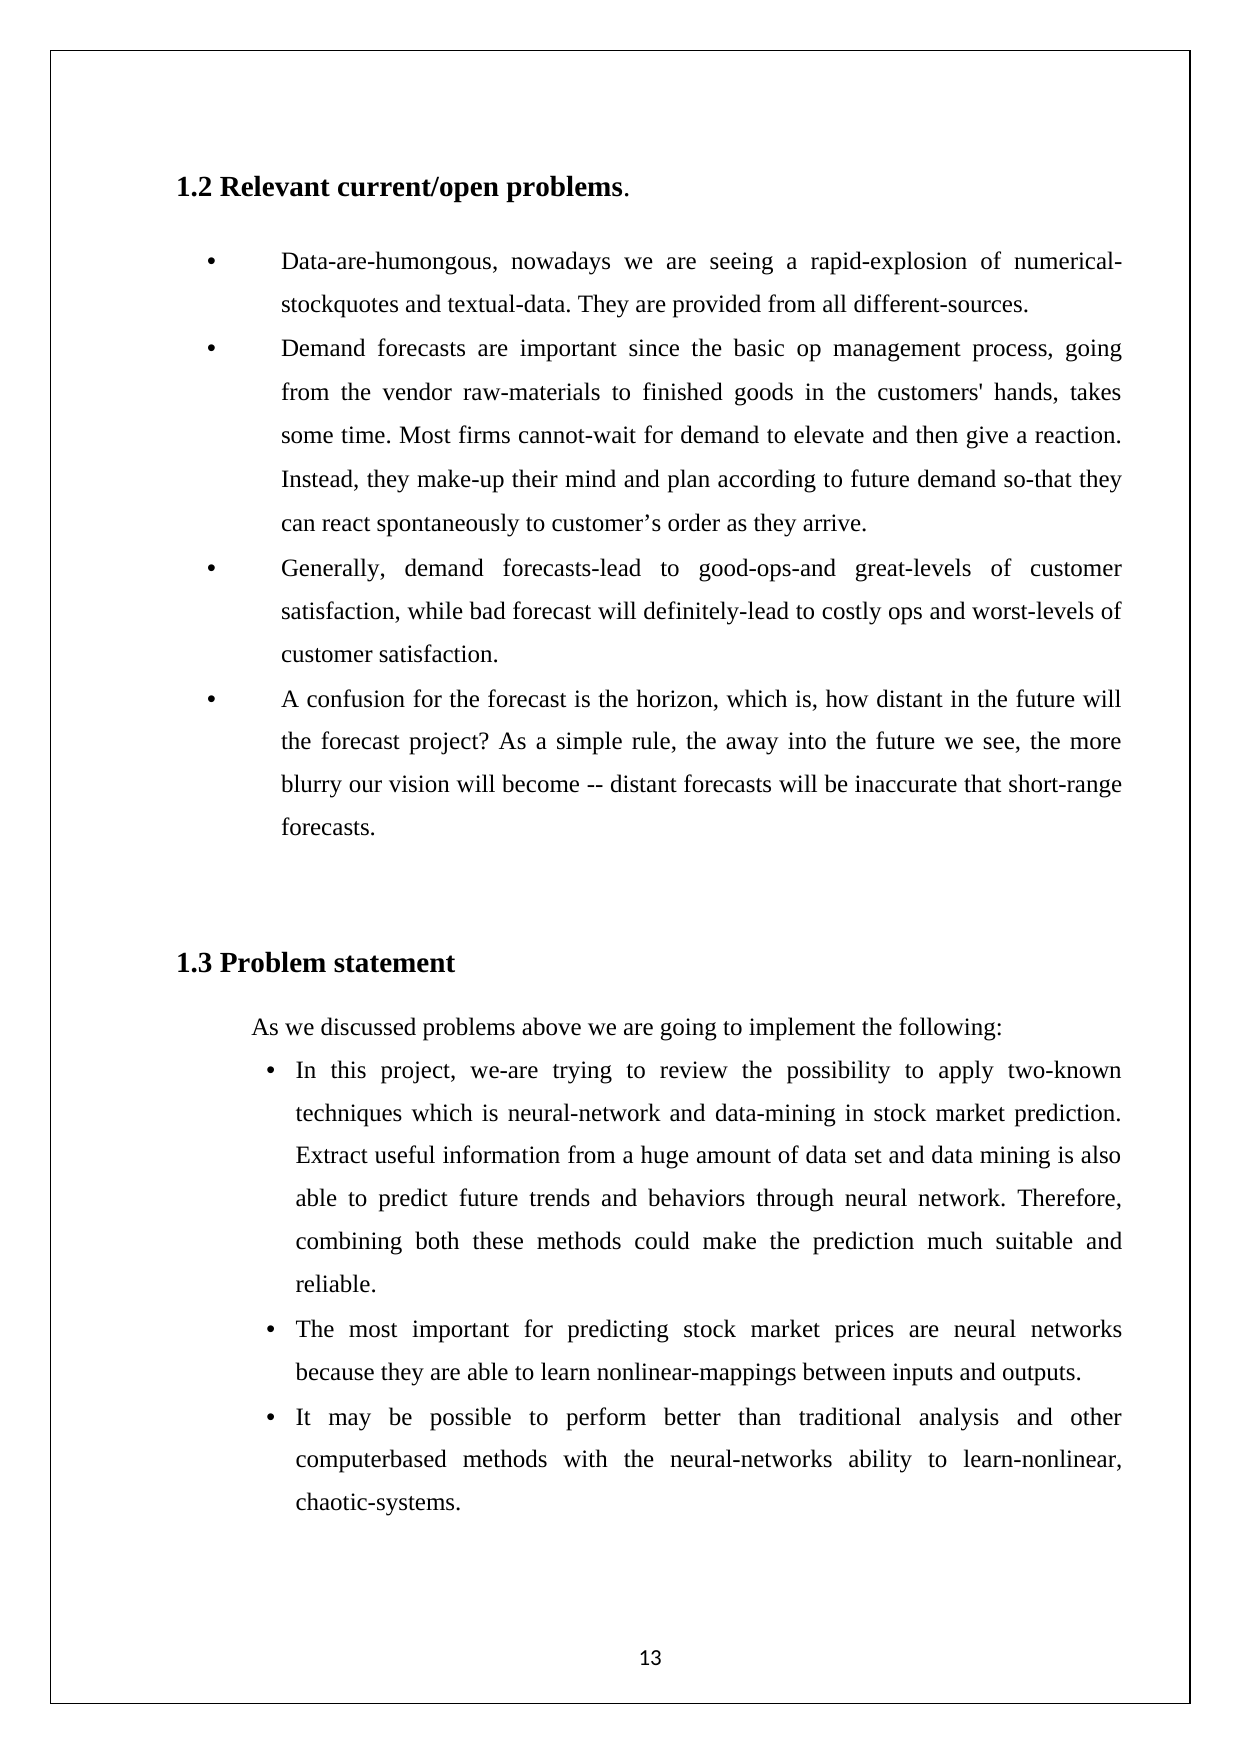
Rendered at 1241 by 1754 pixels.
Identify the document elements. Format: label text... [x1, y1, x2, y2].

subtitle 1.3 Problem statement [176, 945, 1123, 978]
list In this project, we-are trying to review the possibility to apply two-known techniques which is neural-network and data-mining in stock market prediction. Extract useful information from a huge amount of data set and data mining is also able to predict future trends and behaviors through neural network. Therefore, combining both these methods could make the prediction much suitable and reliable. [266, 1055, 1123, 1298]
list Demand forecasts are important since the basic op management process, going from the vendor raw-materials to finished goods in the customers' hands, takes some time. Most firms cannot-wait for demand to elevate and then give a reaction. Instead, they make-up their mind and plan according to future demand so-that they can react spontaneously to customer’s order as they arrive. [207, 333, 1123, 537]
list Data-are-humongous, nowadays we are seeing a rapid-explosion of numerical-stockquotes and textual-data. They are provided from all different-sources. [207, 246, 1123, 317]
list The most important for predicting stock market prices are neural networks because they are able to learn nonlinear-mappings between inputs and outputs. [266, 1314, 1123, 1385]
list Generally, demand forecasts-lead to good-ops-and great-levels of customer satisfaction, while bad forecast will definitely-lead to costly ops and worst-levels of customer satisfaction. [207, 553, 1123, 667]
text As we discussed problems above we are going to implement the following: [251, 1012, 1123, 1040]
list It may be possible to perform better than traditional analysis and other computerbased methods with the neural-networks ability to learn-nonlinear, chaotic-systems. [266, 1401, 1123, 1515]
list A confusion for the forecast is the horizon, which is, how distant in the future will the forecast project? As a simple rule, the away into the future we see, the more blurry our vision will become -- distant forecasts will be inaccurate that short-range forecasts. [207, 683, 1123, 841]
text 1.2 Relevant current/open problems. [176, 169, 1123, 202]
